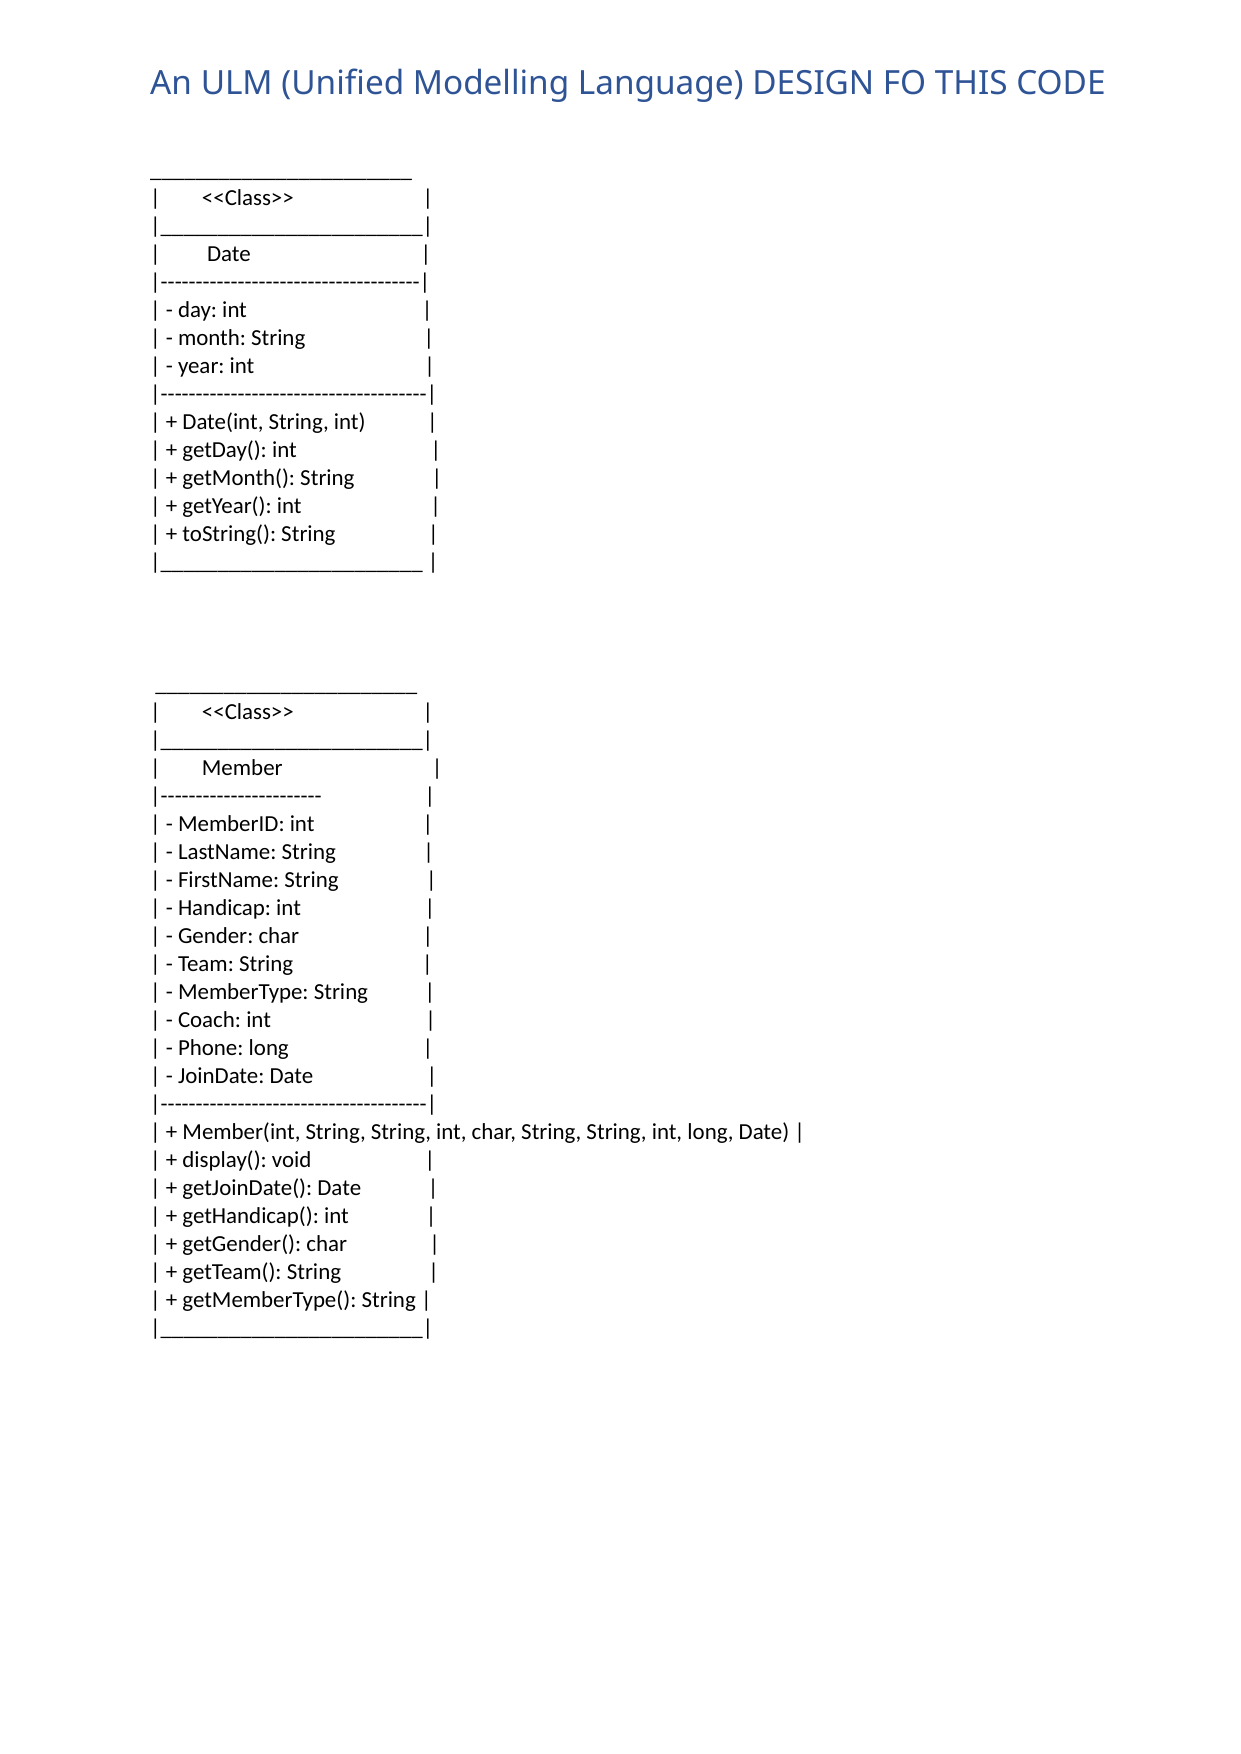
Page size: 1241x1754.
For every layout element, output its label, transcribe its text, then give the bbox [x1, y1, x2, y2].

text |_______________________ | [150, 547, 1211, 575]
text | - MemberID: int | [150, 809, 1211, 837]
text | - LastName: String | [150, 837, 1211, 865]
text |--------------------------------------| [150, 379, 1211, 407]
text | + toString(): String | [150, 519, 1211, 547]
text | + getJoinDate(): Date | [150, 1173, 1211, 1201]
text | + getMonth(): String | [150, 463, 1211, 491]
text | Member | [150, 753, 1211, 781]
text | + Member(int, String, String, int, char, String, String, int, long, Date) | [150, 1117, 1211, 1145]
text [150, 1313, 1211, 1342]
text | + getMemberType(): String | [150, 1286, 1211, 1313]
text | - day: int | [150, 295, 1211, 323]
text | <<Class>> | [150, 183, 1211, 211]
text | + getHandicap(): int | [150, 1201, 1211, 1229]
text _______________________ [150, 155, 1211, 183]
text | + getGender(): char | [150, 1229, 1211, 1257]
text | Date | [150, 239, 1211, 267]
text | - year: int | [150, 351, 1211, 379]
subtitle An ULM (Unified Modelling Language) DESIGN FO THIS CODE [150, 59, 1211, 104]
text _______________________ [150, 669, 1211, 697]
text |----------------------- | [150, 781, 1211, 809]
text | + Date(int, String, int) | [150, 407, 1211, 435]
text | - JoinDate: Date | [150, 1061, 1211, 1089]
text | - Team: String | [150, 949, 1211, 977]
text | - Handicap: int | [150, 893, 1211, 921]
text | + getTeam(): String | [150, 1257, 1211, 1286]
text | - Phone: long | [150, 1033, 1211, 1061]
text | + display(): void | [150, 1145, 1211, 1173]
text | - month: String | [150, 323, 1211, 351]
text |--------------------------------------| [150, 1089, 1211, 1117]
text |_______________________| [150, 725, 1211, 753]
text | - Gender: char | [150, 921, 1211, 949]
text |_______________________| [150, 211, 1211, 239]
text | + getDay(): int | [150, 435, 1211, 463]
text |-------------------------------------| [150, 267, 1211, 295]
text | + getYear(): int | [150, 491, 1211, 519]
text | - MemberType: String | [150, 977, 1211, 1005]
text | - Coach: int | [150, 1005, 1211, 1033]
text | <<Class>> | [150, 697, 1211, 725]
text | - FirstName: String | [150, 865, 1211, 893]
